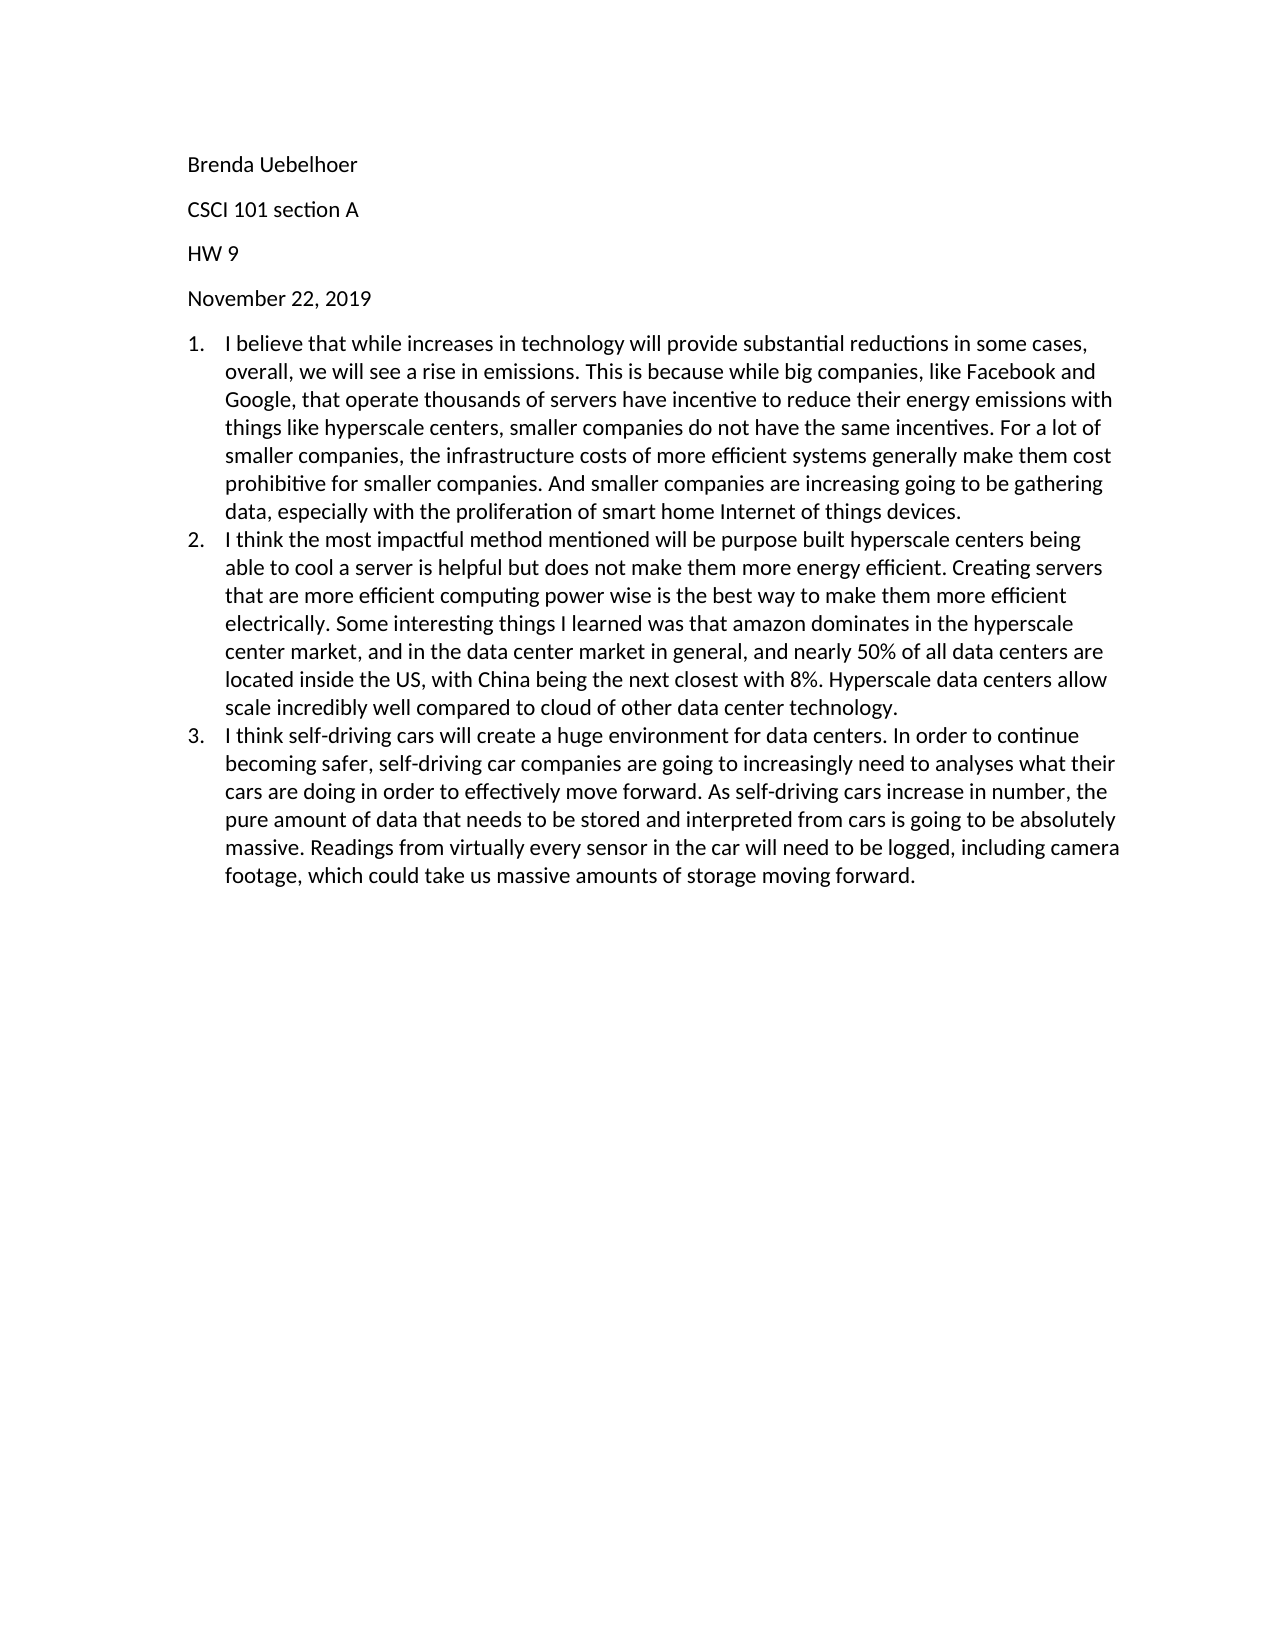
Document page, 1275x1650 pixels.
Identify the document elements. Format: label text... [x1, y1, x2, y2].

list I think the most impactful method mentioned will be purpose built hyperscale centers being able to cool a server is helpful but does not make them more energy efficient. Creating servers that are more efficient computing power wise is the best way to make them more efficient electrically. Some interesting things I learned was that amazon dominates in the hyperscale center market, and in the data center market in general, and nearly 50% of all data centers are located inside the US, with China being the next closest with 8%. Hyperscale data centers allow scale incredibly well compared to cloud of other data center technology. [187, 525, 1125, 721]
text Brenda Uebelhoer [187, 150, 1125, 178]
list I think self-driving cars will create a huge environment for data centers. In order to continue becoming safer, self-driving car companies are going to increasingly need to analyses what their cars are doing in order to effectively move forward. As self-driving cars increase in number, the pure amount of data that needs to be stored and interpreted from cars is going to be absolutely massive. Readings from virtually every sensor in the car will need to be logged, including camera footage, which could take us massive amounts of storage moving forward. [187, 721, 1125, 889]
list I believe that while increases in technology will provide substantial reductions in some cases, overall, we will see a rise in emissions. This is because while big companies, like Facebook and Google, that operate thousands of servers have incentive to reduce their energy emissions with things like hyperscale centers, smaller companies do not have the same incentives. For a lot of smaller companies, the infrastructure costs of more efficient systems generally make them cost prohibitive for smaller companies. And smaller companies are increasing going to be gathering data, especially with the proliferation of smart home Internet of things devices. [187, 329, 1125, 525]
text HW 9 [187, 239, 1125, 267]
text CSCI 101 section A [187, 195, 1125, 223]
text November 22, 2019 [187, 284, 1125, 312]
